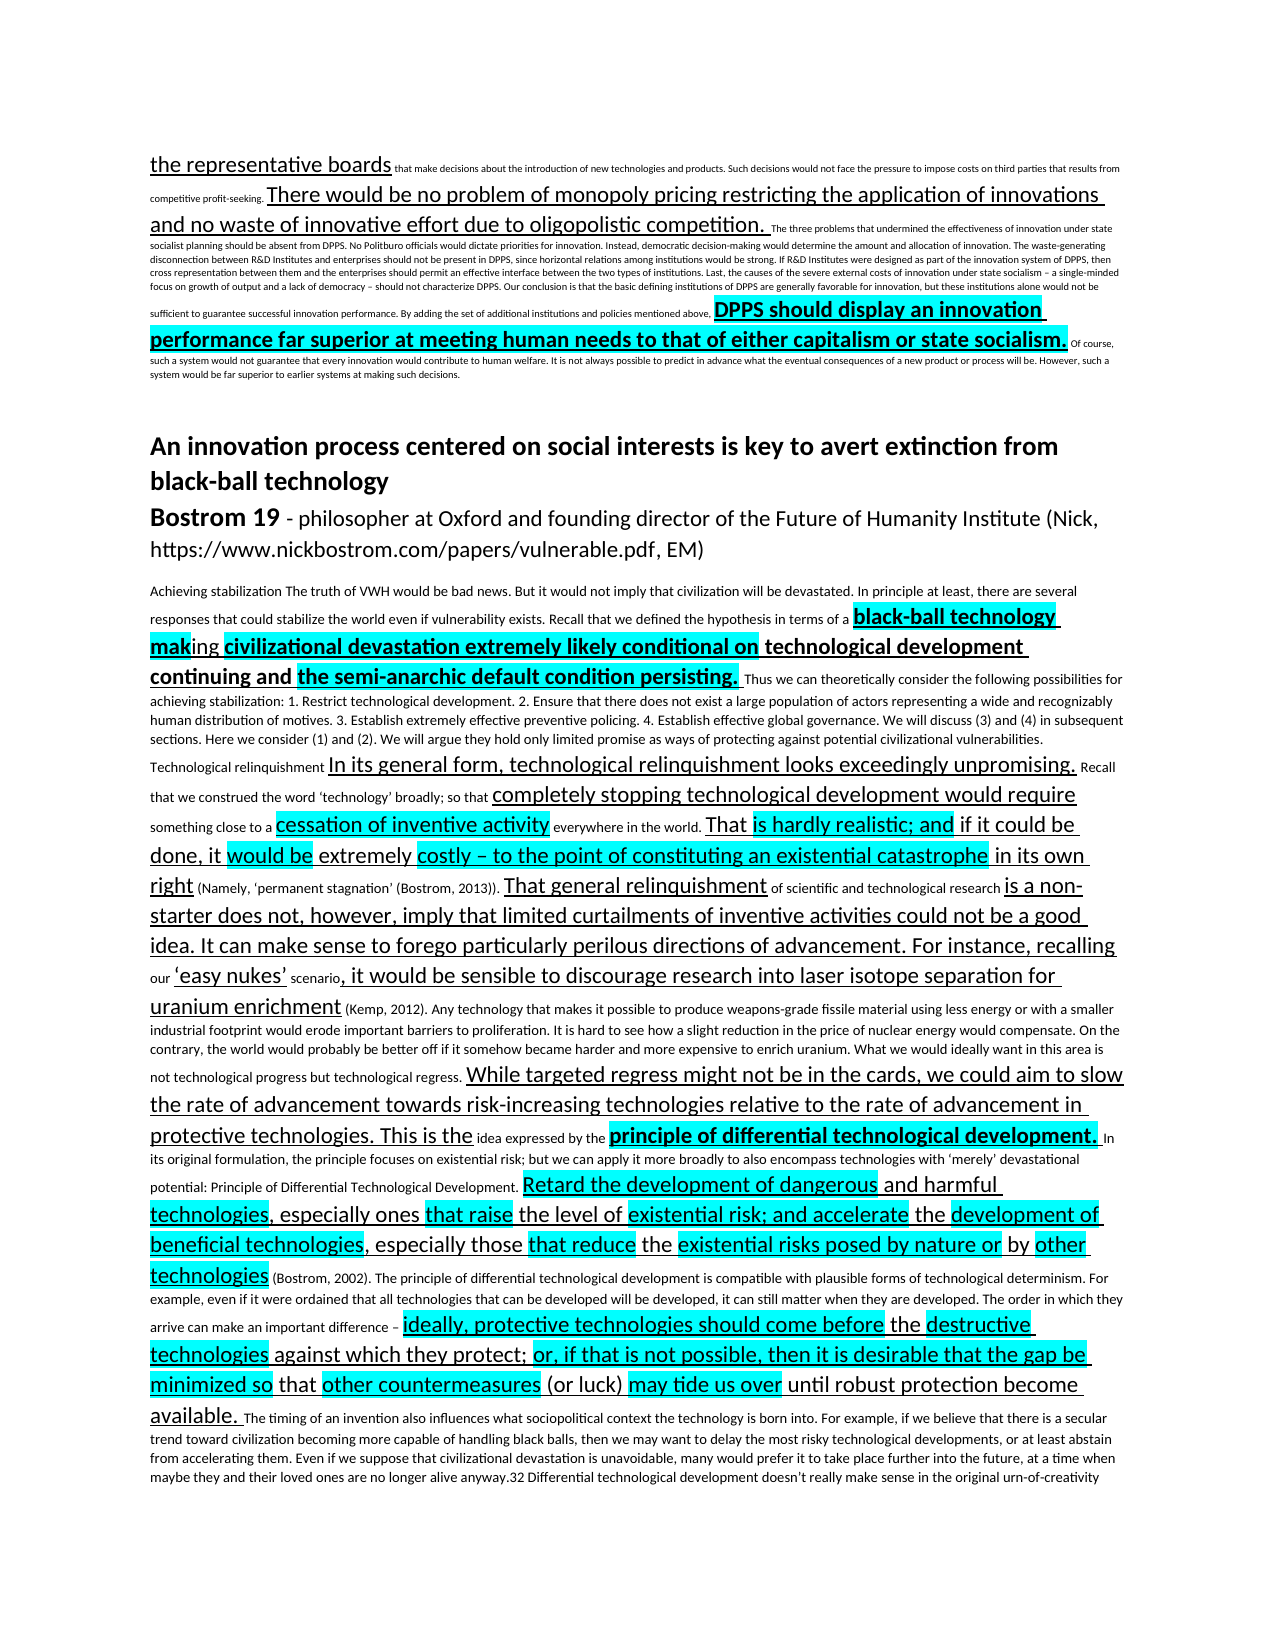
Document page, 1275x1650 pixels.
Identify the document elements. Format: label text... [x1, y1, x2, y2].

text Bostrom 19 - philosopher at Oxford and founding director of the Future of Humanity Institute (Nick, https://www.nickbostrom.com/papers/vulnerable.pdf, EM) [150, 500, 1125, 563]
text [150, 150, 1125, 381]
subtitle An innovation process centered on social interests is key to avert extinction from black-ball technology [150, 429, 1125, 497]
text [150, 582, 1125, 1486]
